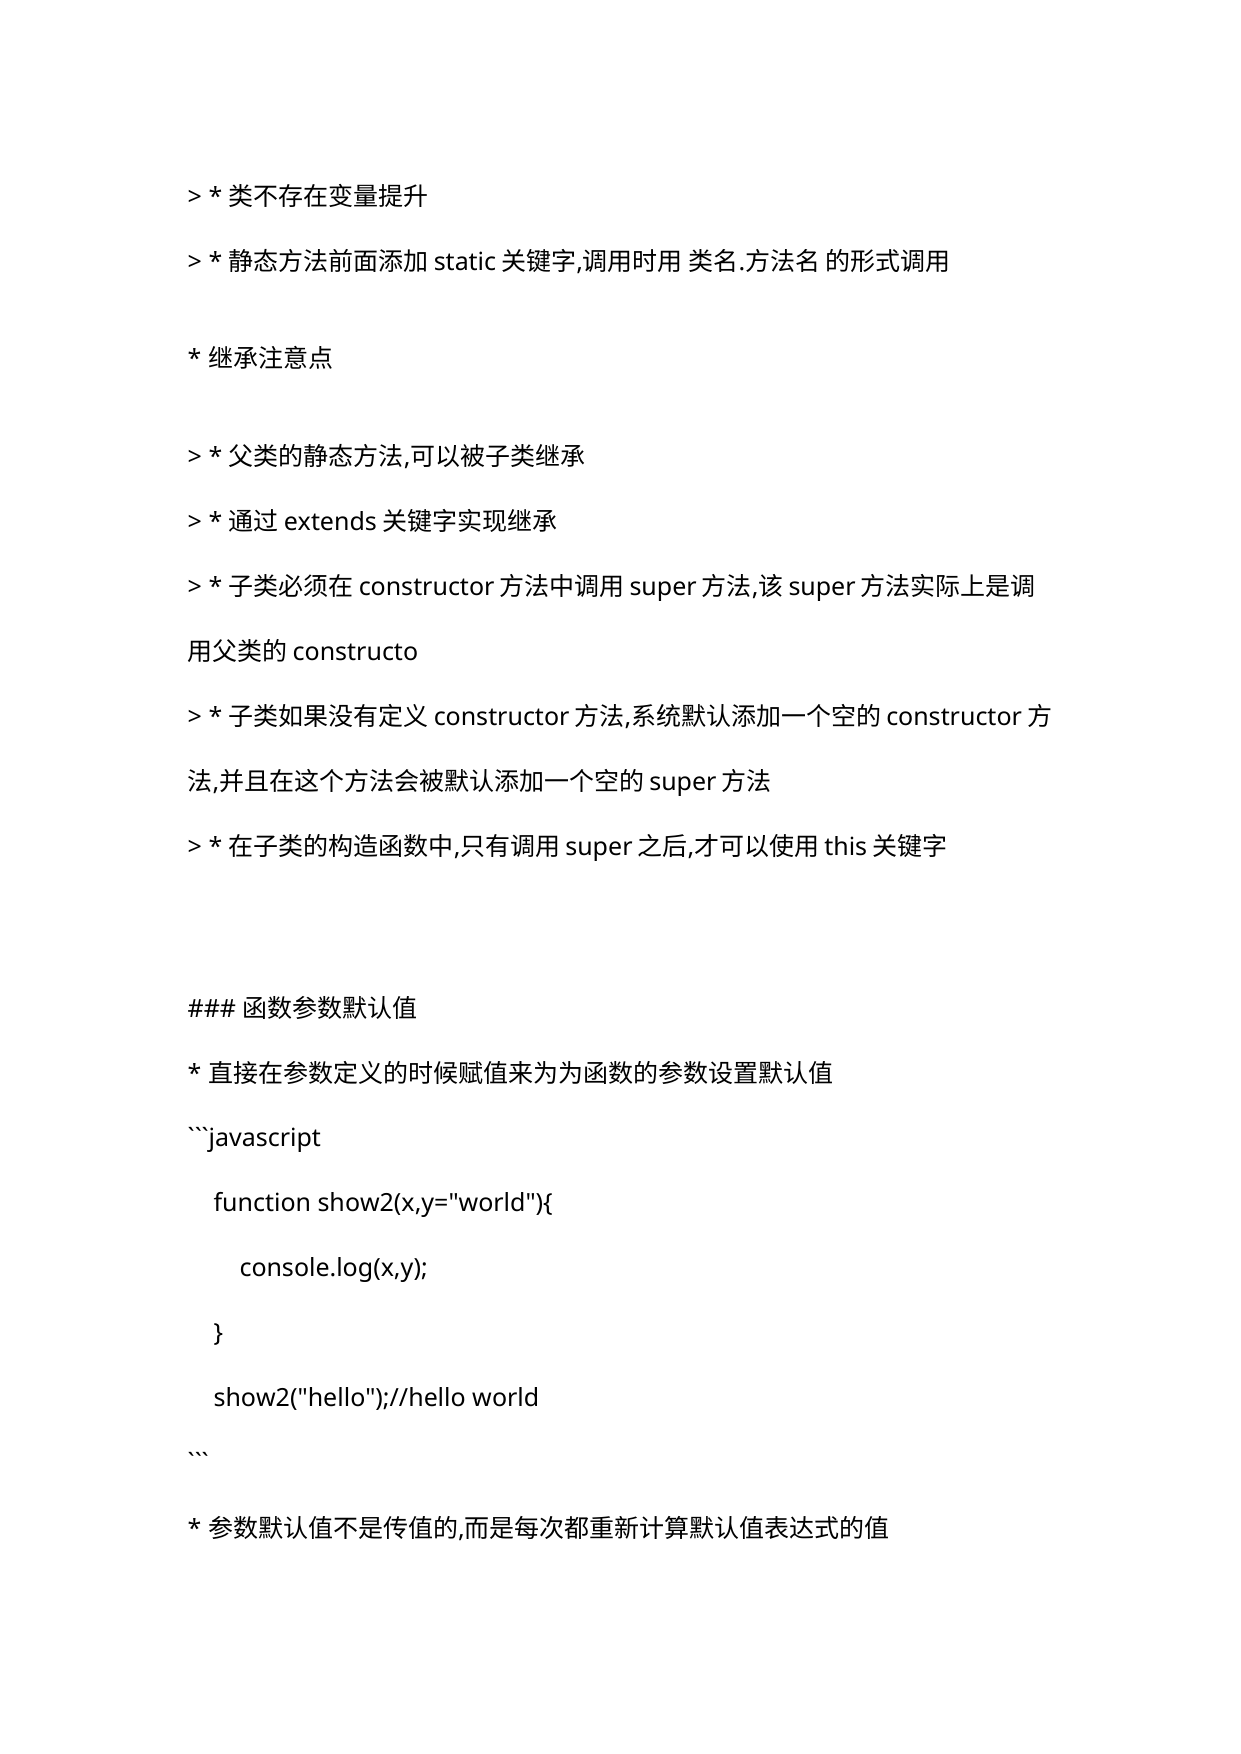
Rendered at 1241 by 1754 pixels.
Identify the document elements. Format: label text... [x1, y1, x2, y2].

text > * 子类必须在constructor方法中调用super方法,该super方法实际上是调用父类的constructo [187, 552, 1053, 682]
text show2("hello");//hello world [187, 1364, 1053, 1429]
text } [187, 1299, 1053, 1364]
text > * 静态方法前面添加static关键字,调用时用 类名.方法名 的形式调用 [187, 227, 1053, 292]
text > * 父类的静态方法,可以被子类继承 [187, 422, 1053, 487]
text * 参数默认值不是传值的,而是每次都重新计算默认值表达式的值 [187, 1494, 1053, 1559]
text * 继承注意点 [187, 324, 1053, 389]
text > * 通过extends关键字实现继承 [187, 487, 1053, 552]
text ``` [187, 1429, 1053, 1494]
text * 直接在参数定义的时候赋值来为为函数的参数设置默认值 [187, 1039, 1053, 1104]
text > * 在子类的构造函数中,只有调用super之后,才可以使用this关键字 [187, 812, 1053, 877]
text ```javascript [187, 1104, 1053, 1169]
text console.log(x,y); [187, 1234, 1053, 1299]
text > * 子类如果没有定义constructor方法,系统默认添加一个空的constructor方法,并且在这个方法会被默认添加一个空的super方法 [187, 682, 1053, 812]
text ### 函数参数默认值 [187, 974, 1053, 1039]
text function show2(x,y="world"){ [187, 1169, 1053, 1234]
text > * 类不存在变量提升 [187, 162, 1053, 227]
